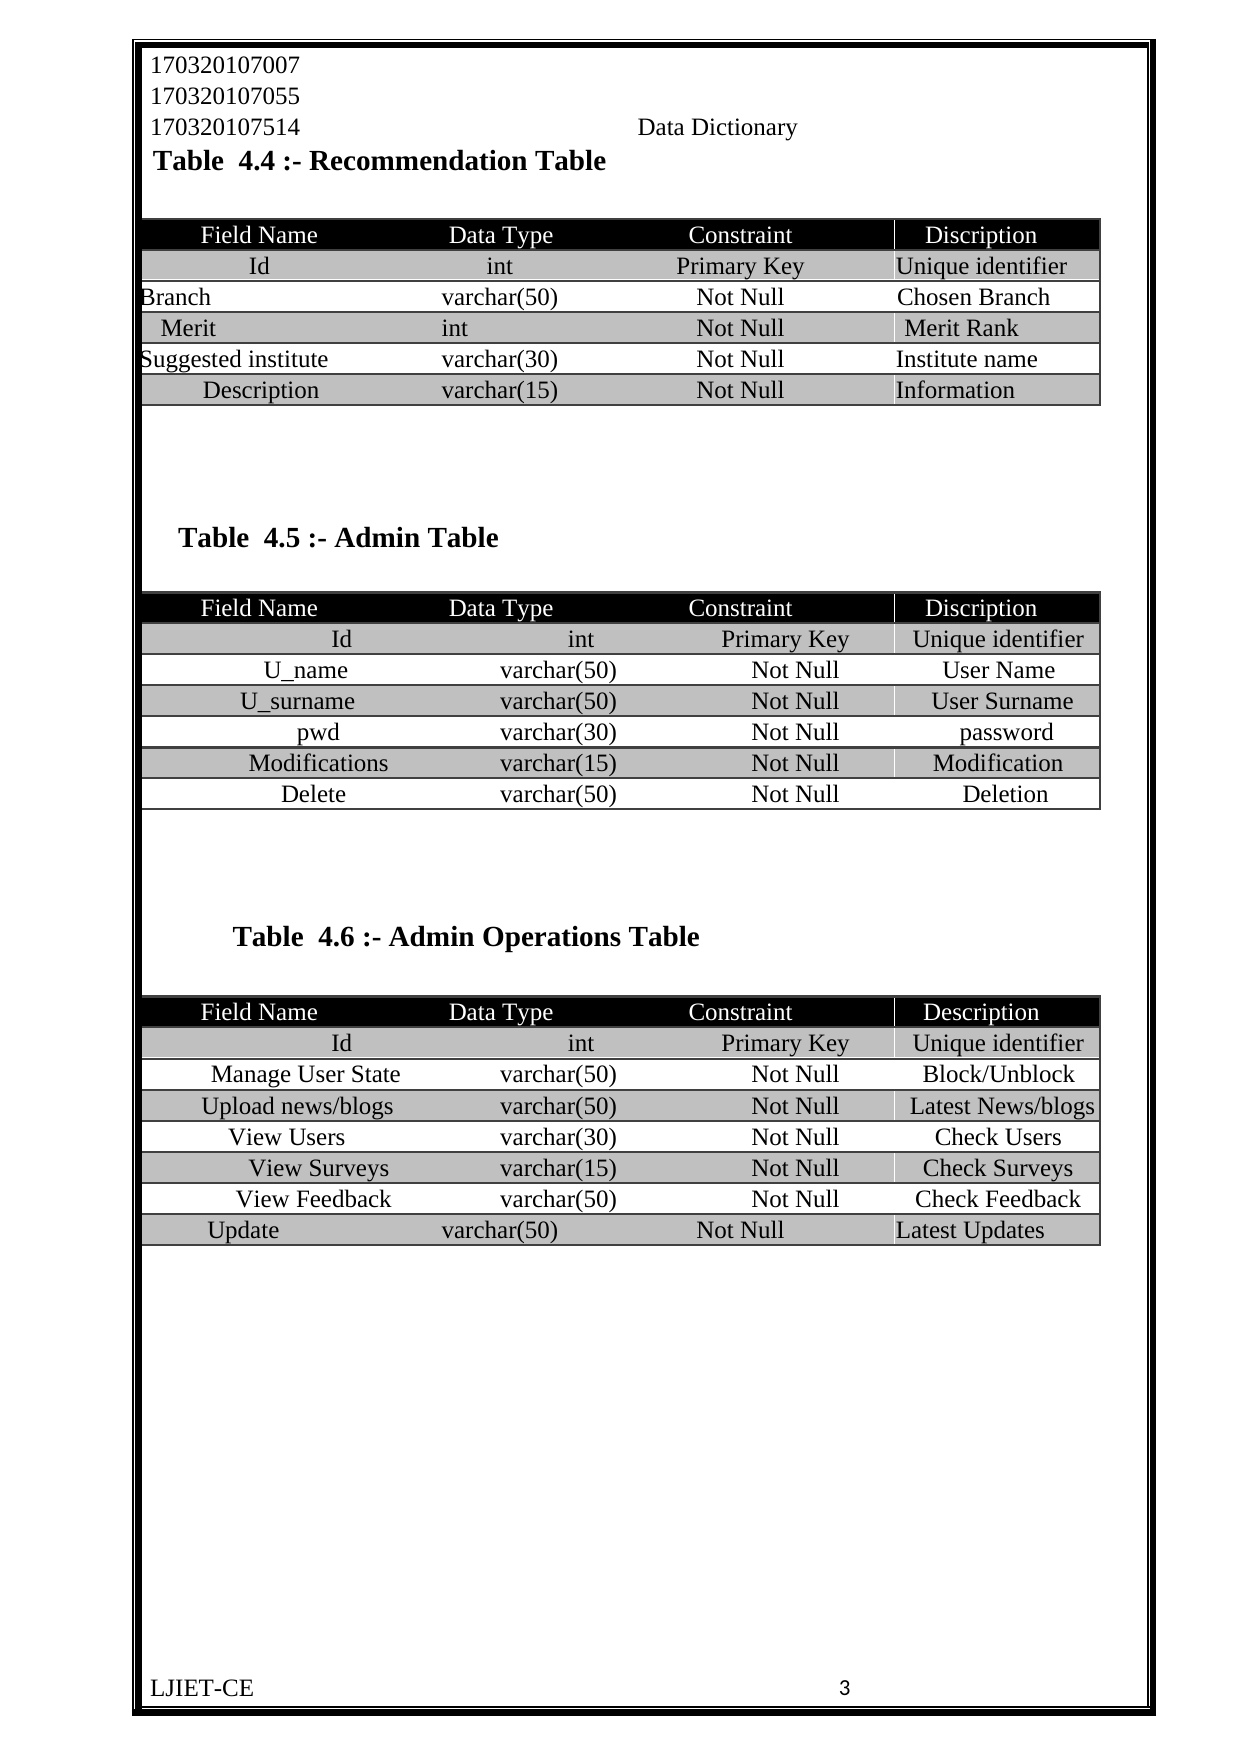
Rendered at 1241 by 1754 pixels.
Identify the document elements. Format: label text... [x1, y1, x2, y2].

table_cell Unique identifier [895, 1028, 1099, 1057]
table_cell Not Null [675, 686, 894, 715]
table_cell Not Null [675, 282, 894, 311]
table_cell varchar(50) [434, 686, 675, 715]
table_cell Not Null [675, 1060, 894, 1089]
table_cell Not Null [675, 1215, 894, 1244]
table_header Discription [895, 594, 1099, 622]
table_cell varchar(50) [434, 1184, 675, 1213]
table_cell Update [142, 1215, 434, 1244]
table_cell varchar(50) [434, 282, 675, 311]
table_cell Unique identifier [895, 251, 1099, 279]
table_cell Not Null [675, 1091, 894, 1120]
table_header Constraint [675, 594, 894, 622]
table_cell U_surname [142, 686, 434, 715]
table_cell Not Null [675, 1153, 894, 1182]
table_header Description [895, 998, 1099, 1026]
table_cell Block/Unblock [895, 1060, 1099, 1089]
table_cell Unique identifier [895, 624, 1099, 653]
table_cell int [434, 1028, 675, 1057]
table_cell View Users [142, 1122, 434, 1151]
table_header Discription [895, 220, 1099, 249]
table_header Field Name [142, 220, 434, 249]
table_cell Check Users [895, 1122, 1099, 1151]
table_cell varchar(50) [434, 1091, 675, 1120]
table_cell Primary Key [675, 251, 894, 279]
table_cell Not Null [675, 313, 894, 342]
table_cell U_name [142, 655, 434, 684]
table_header Data Type [434, 998, 675, 1026]
text Table 4.4 :- Recommendation Table [150, 143, 1139, 177]
table_cell View Surveys [142, 1153, 434, 1182]
table_cell int [434, 624, 675, 653]
table_cell Not Null [675, 1122, 894, 1151]
table_cell Manage User State [142, 1060, 434, 1089]
table_cell varchar(15) [434, 749, 675, 777]
table_cell Institute name [895, 344, 1099, 373]
table_header Field Name [142, 998, 434, 1026]
table_cell Not Null [675, 655, 894, 684]
table_cell Primary Key [675, 624, 894, 653]
table_cell Delete [142, 779, 434, 808]
table_cell Latest Updates [895, 1215, 1099, 1244]
table_cell Id [142, 251, 434, 279]
table_cell User Name [895, 655, 1099, 684]
table_cell varchar(30) [434, 717, 675, 746]
table_cell Merit [142, 313, 434, 342]
table_cell Not Null [675, 344, 894, 373]
table_cell varchar(30) [434, 344, 675, 373]
table_cell Chosen Branch [895, 282, 1099, 311]
table_cell Merit Rank [895, 313, 1099, 342]
table_cell Modifications [142, 749, 434, 777]
table_cell varchar(50) [434, 779, 675, 808]
table_cell int [434, 251, 675, 279]
table_header Constraint [675, 220, 894, 249]
table_cell varchar(15) [434, 1153, 675, 1182]
table_cell Latest News/blogs [895, 1091, 1099, 1120]
table_cell Not Null [675, 375, 894, 404]
text Table 4.5 :- Admin Table [178, 520, 1139, 554]
table_cell password [895, 717, 1099, 746]
table_cell Suggested institute [142, 344, 434, 373]
table_cell Not Null [675, 717, 894, 746]
table_cell varchar(50) [434, 1215, 675, 1244]
table_cell Check Surveys [895, 1153, 1099, 1182]
table_cell Branch [142, 282, 434, 311]
table_cell Deletion [895, 779, 1099, 808]
table_cell Check Feedback [895, 1184, 1099, 1213]
table_header Constraint [675, 998, 894, 1026]
table_cell varchar(30) [434, 1122, 675, 1151]
table_cell Id [142, 1028, 434, 1057]
table_cell Description [142, 375, 434, 404]
table_cell varchar(50) [434, 1060, 675, 1089]
table_cell pwd [142, 717, 434, 746]
table_cell int [434, 313, 675, 342]
table_cell Primary Key [675, 1028, 894, 1057]
table_header Data Type [434, 220, 675, 249]
table_cell Not Null [675, 779, 894, 808]
table_cell varchar(15) [434, 375, 675, 404]
table_cell Information [895, 375, 1099, 404]
table_header Field Name [142, 594, 434, 622]
text Table 4.6 :- Admin Operations Table [225, 919, 1139, 953]
table_cell Modification [895, 749, 1099, 777]
table_cell Not Null [675, 749, 894, 777]
table_cell Upload news/blogs [142, 1091, 434, 1120]
table_cell User Surname [895, 686, 1099, 715]
table_cell Not Null [675, 1184, 894, 1213]
table_cell varchar(50) [434, 655, 675, 684]
table_cell Id [142, 624, 434, 653]
table_header Data Type [434, 594, 675, 622]
table_cell View Feedback [142, 1184, 434, 1213]
